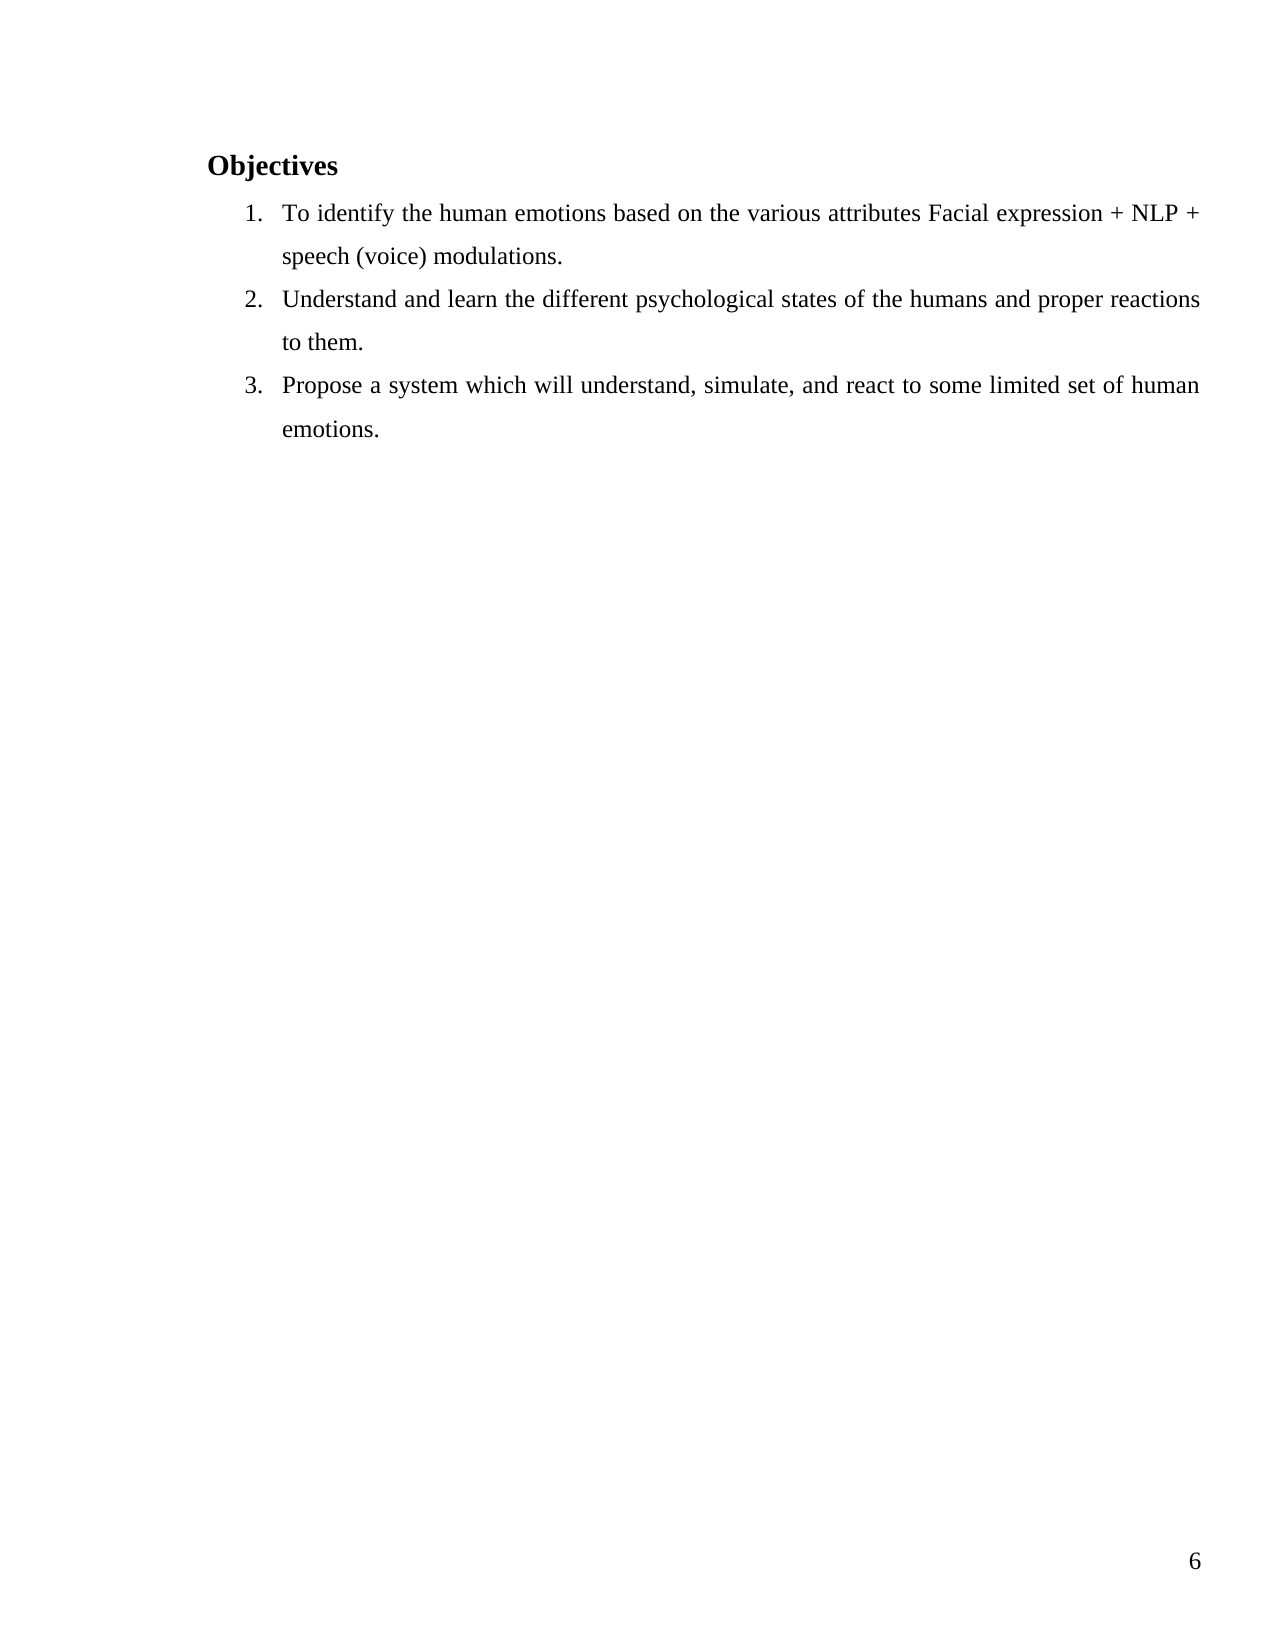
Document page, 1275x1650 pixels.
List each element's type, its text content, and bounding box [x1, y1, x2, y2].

list Understand and learn the different psychological states of the humans and proper reactions to them. [244, 284, 1201, 356]
text Objectives [207, 148, 1201, 181]
list To identify the human emotions based on the various attributes Facial expression + NLP + speech (voice) modulations. [244, 198, 1201, 270]
list Propose a system which will understand, simulate, and react to some limited set of human emotions. [244, 371, 1201, 442]
